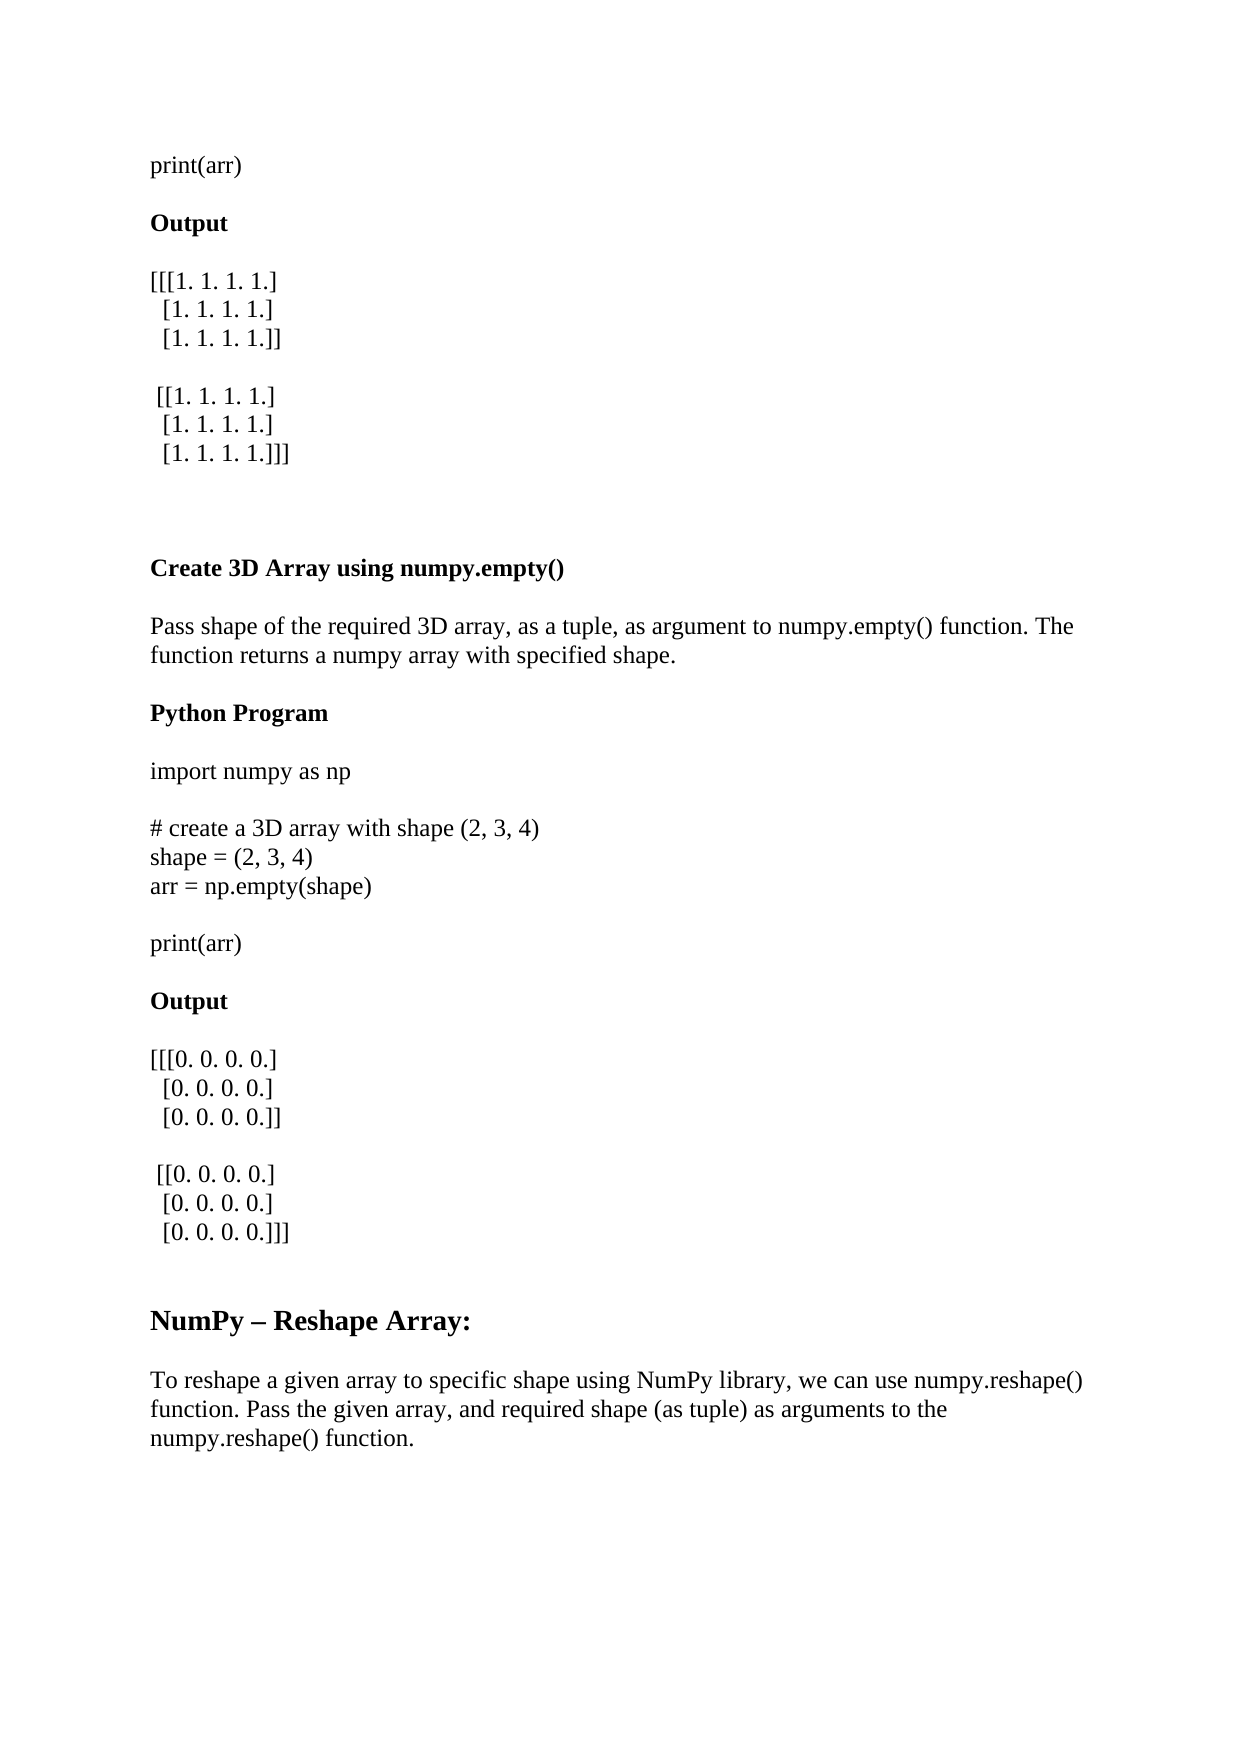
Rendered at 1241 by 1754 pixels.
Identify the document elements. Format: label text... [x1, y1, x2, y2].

text Output [150, 986, 1090, 1015]
text [1. 1. 1. 1.] [150, 294, 1090, 323]
text [0. 0. 0. 0.]]] [150, 1217, 1090, 1245]
text import numpy as np [150, 756, 1090, 784]
text [[0. 0. 0. 0.] [150, 1159, 1090, 1188]
text Python Program [150, 698, 1090, 727]
text [0. 0. 0. 0.] [150, 1073, 1090, 1102]
text [1. 1. 1. 1.]]] [150, 438, 1090, 467]
text Create 3D Array using numpy.empty() [150, 553, 1090, 582]
text NumPy – Reshape Array: [150, 1303, 1090, 1336]
text To reshape a given array to specific shape using NumPy library, we can use numpy.reshape() function. Pass the given array, and required shape (as tuple) as arguments to the numpy.reshape() function. [150, 1366, 1090, 1452]
text [[[0. 0. 0. 0.] [150, 1044, 1090, 1073]
text print(arr) [150, 928, 1090, 957]
text Output [150, 208, 1090, 237]
text [[1. 1. 1. 1.] [150, 381, 1090, 409]
text [1. 1. 1. 1.]] [150, 323, 1090, 352]
text # create a 3D array with shape (2, 3, 4) [150, 813, 1090, 842]
text [0. 0. 0. 0.] [150, 1188, 1090, 1217]
text print(arr) [150, 150, 1090, 179]
text [1. 1. 1. 1.] [150, 409, 1090, 438]
text arr = np.empty(shape) [150, 871, 1090, 899]
text [[[1. 1. 1. 1.] [150, 266, 1090, 294]
text Pass shape of the required 3D array, as a tuple, as argument to numpy.empty() function. The function returns a numpy array with specified shape. [150, 611, 1090, 669]
text shape = (2, 3, 4) [150, 842, 1090, 871]
text [0. 0. 0. 0.]] [150, 1102, 1090, 1130]
